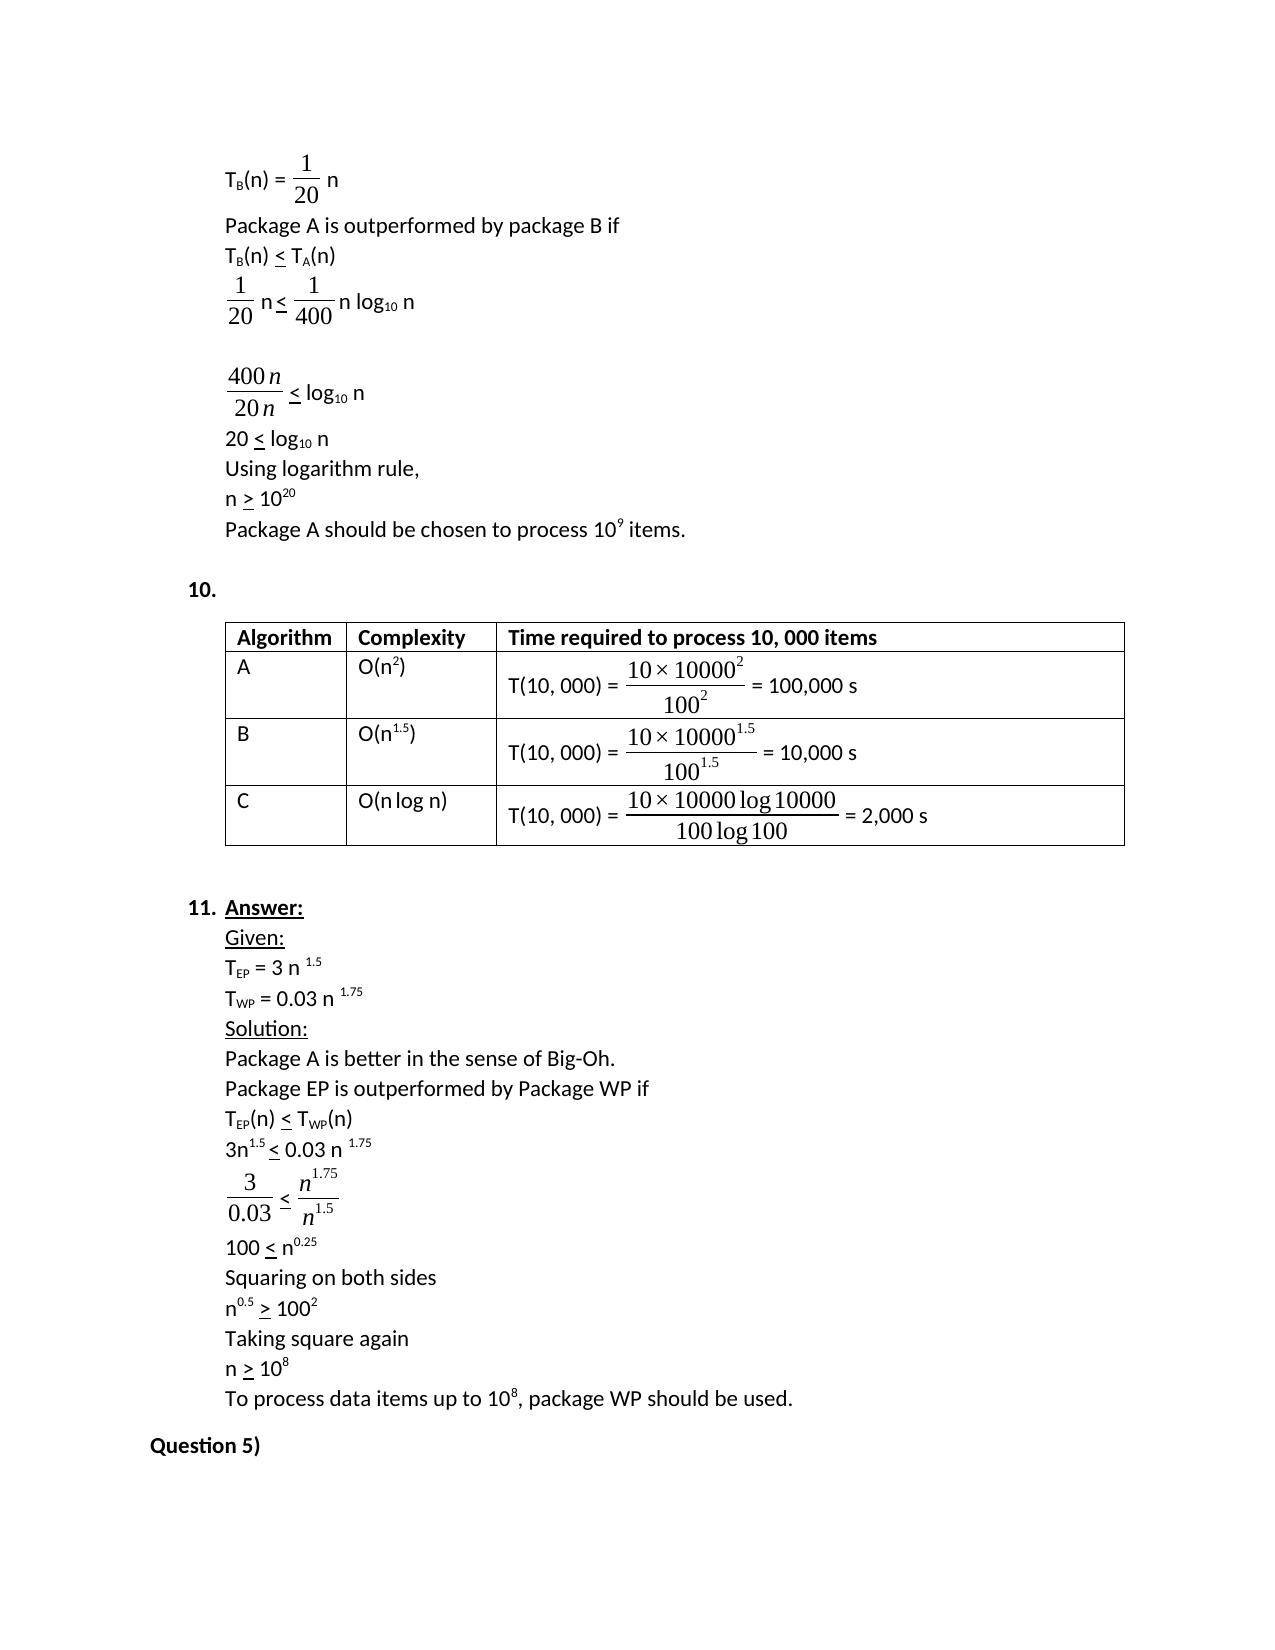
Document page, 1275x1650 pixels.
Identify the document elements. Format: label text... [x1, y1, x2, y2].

list TEP = 3 n 1.5 [225, 953, 1125, 982]
list n > 1020 [225, 484, 1125, 512]
list Package EP is outperformed by Package WP if [225, 1074, 1125, 1102]
list Using logarithm rule, [225, 454, 1125, 482]
table_cell O(n1.5) [347, 719, 496, 785]
list Squaring on both sides [225, 1263, 1125, 1291]
list n > 108 [225, 1354, 1125, 1382]
list n0.5 > 1002 [225, 1294, 1125, 1322]
table_cell B [226, 719, 346, 785]
table_cell C [226, 786, 346, 845]
list TB(n) = n [225, 150, 1125, 209]
table_cell T(10, 000) = = 100,000 s [497, 652, 1124, 718]
text Question 5) [150, 1431, 1125, 1459]
list Package A should be chosen to process 109 items. [225, 515, 1125, 543]
list Solution: [225, 1014, 1125, 1042]
list < log10 n [225, 363, 1125, 422]
list 3n1.5 < 0.03 n 1.75 [225, 1135, 1125, 1163]
list Given: [225, 923, 1125, 951]
table_cell O(n log n) [347, 786, 496, 845]
table_cell T(10, 000) = = 2,000 s [497, 786, 1124, 845]
list To process data items up to 108, package WP should be used. [225, 1384, 1125, 1412]
table_header Algorithm [226, 623, 346, 651]
list Package A is outperformed by package B if [225, 211, 1125, 239]
table_header Complexity [347, 623, 496, 651]
list Taking square again [225, 1324, 1125, 1352]
list < [225, 1165, 1125, 1231]
table_header Time required to process 10, 000 items [497, 623, 1124, 651]
list n < n log10 n [225, 272, 1125, 331]
table_cell T(10, 000) = = 10,000 s [497, 719, 1124, 785]
list TB(n) < TA(n) [225, 241, 1125, 269]
list 20 < log10 n [225, 424, 1125, 452]
list TWP = 0.03 n 1.75 [225, 984, 1125, 1012]
table_cell A [226, 652, 346, 718]
table_cell O(n2) [347, 652, 496, 718]
list Answer: [187, 893, 1125, 921]
list 100 < n0.25 [225, 1233, 1125, 1261]
list Package A is better in the sense of Big-Oh. [225, 1044, 1125, 1072]
list TEP(n) < TWP(n) [225, 1104, 1125, 1133]
